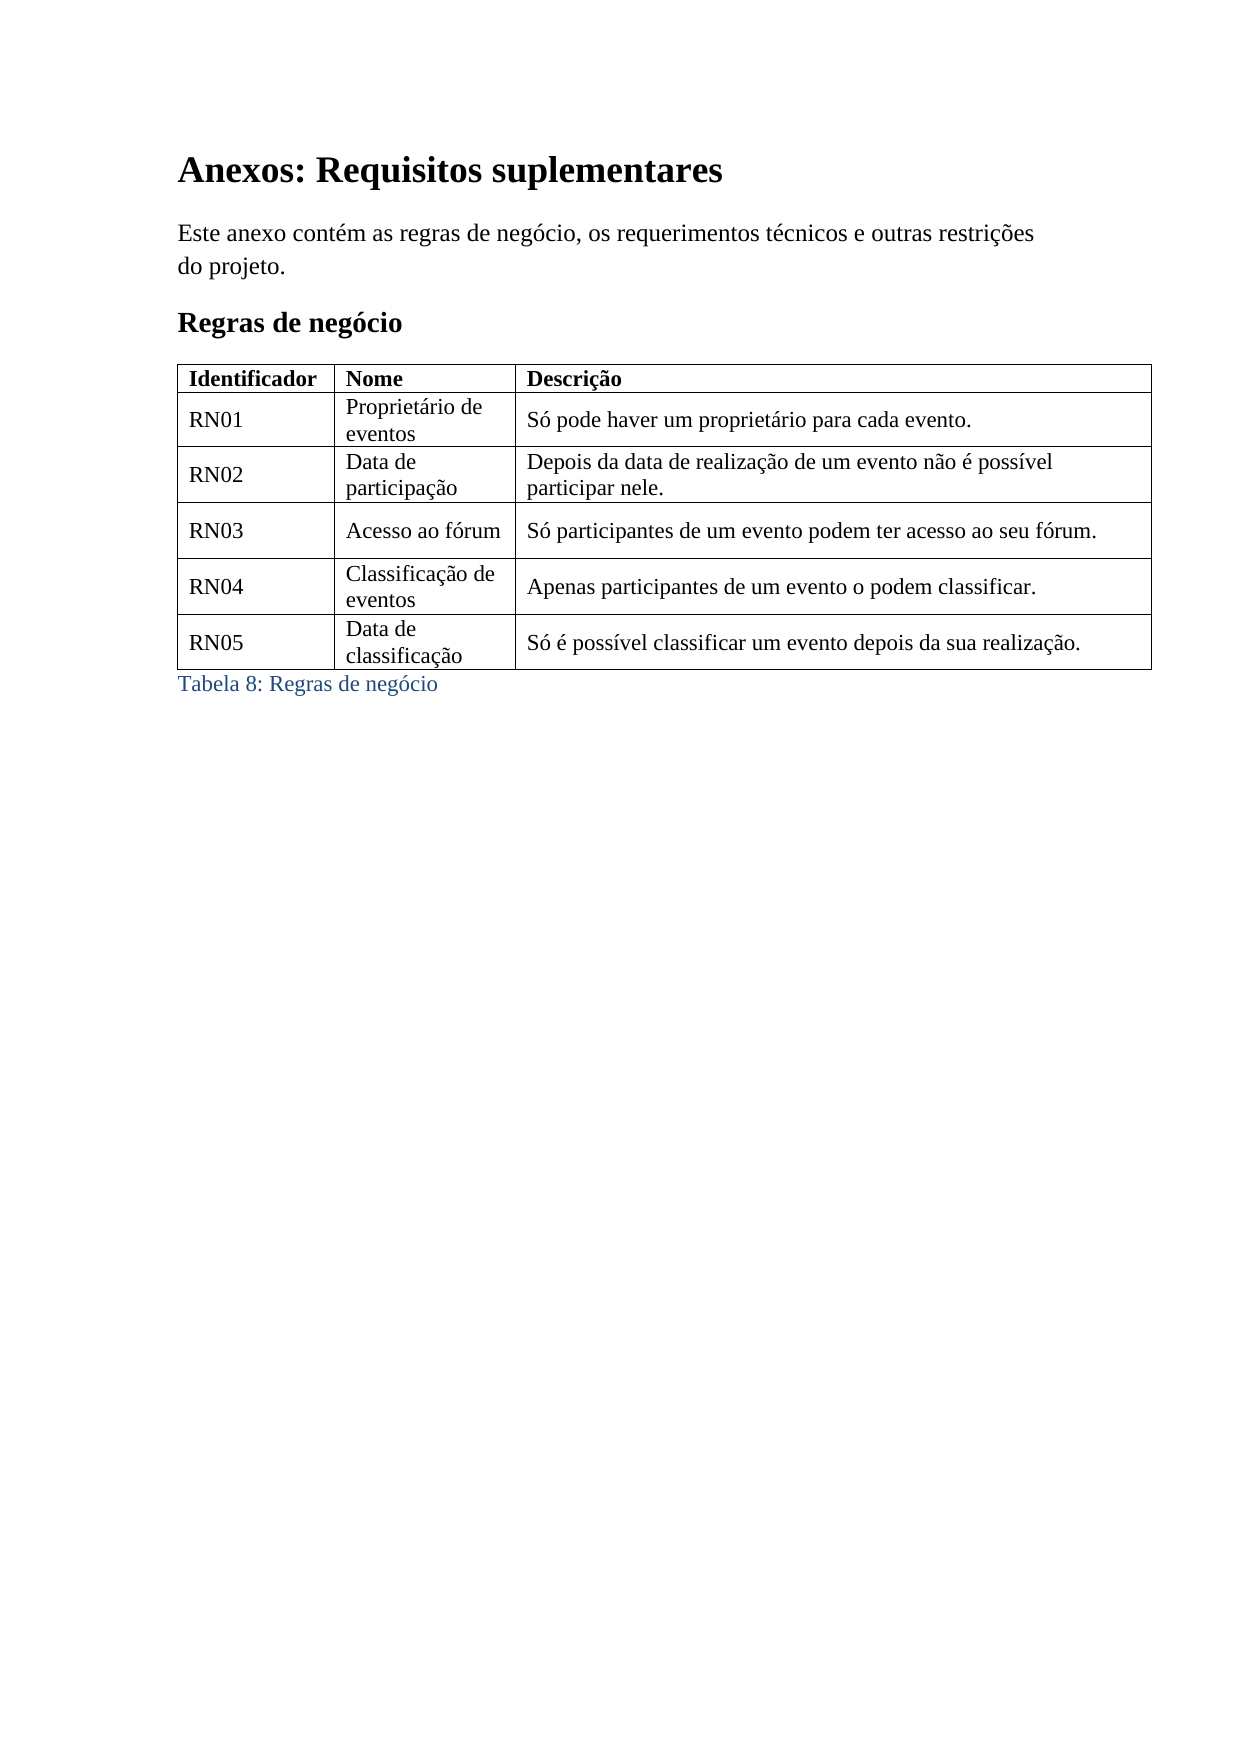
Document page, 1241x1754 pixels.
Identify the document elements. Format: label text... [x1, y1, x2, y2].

table_cell Apenas participantes de um evento o podem classificar. [516, 559, 1151, 613]
table_cell Proprietário de eventos [335, 393, 515, 446]
table_cell Depois da data de realização de um evento não é possível participar nele. [516, 447, 1151, 502]
text Tabela 8: Regras de negócio [177, 670, 1063, 697]
table_cell RN05 [178, 615, 334, 669]
table_cell Acesso ao fórum [335, 503, 515, 558]
text Anexos: Requisitos suplementares [177, 148, 1063, 191]
table_header Nome [335, 365, 515, 392]
table_cell RN03 [178, 503, 334, 558]
table_cell Data de participação [335, 447, 515, 502]
table_cell Classificação de eventos [335, 559, 515, 613]
text Este anexo contém as regras de negócio, os requerimentos técnicos e outras restrições do projeto. [177, 218, 1063, 280]
table_cell Só participantes de um evento podem ter acesso ao seu fórum. [516, 503, 1151, 558]
text Regras de negócio [177, 305, 1063, 338]
table_cell RN04 [178, 559, 334, 613]
table_cell RN02 [178, 447, 334, 502]
table_cell Data de classificação [335, 615, 515, 669]
table_cell Só é possível classificar um evento depois da sua realização. [516, 615, 1151, 669]
table_cell Só pode haver um proprietário para cada evento. [516, 393, 1151, 446]
table_header Identificador [178, 365, 334, 392]
table_cell RN01 [178, 393, 334, 446]
table_header Descrição [516, 365, 1151, 392]
